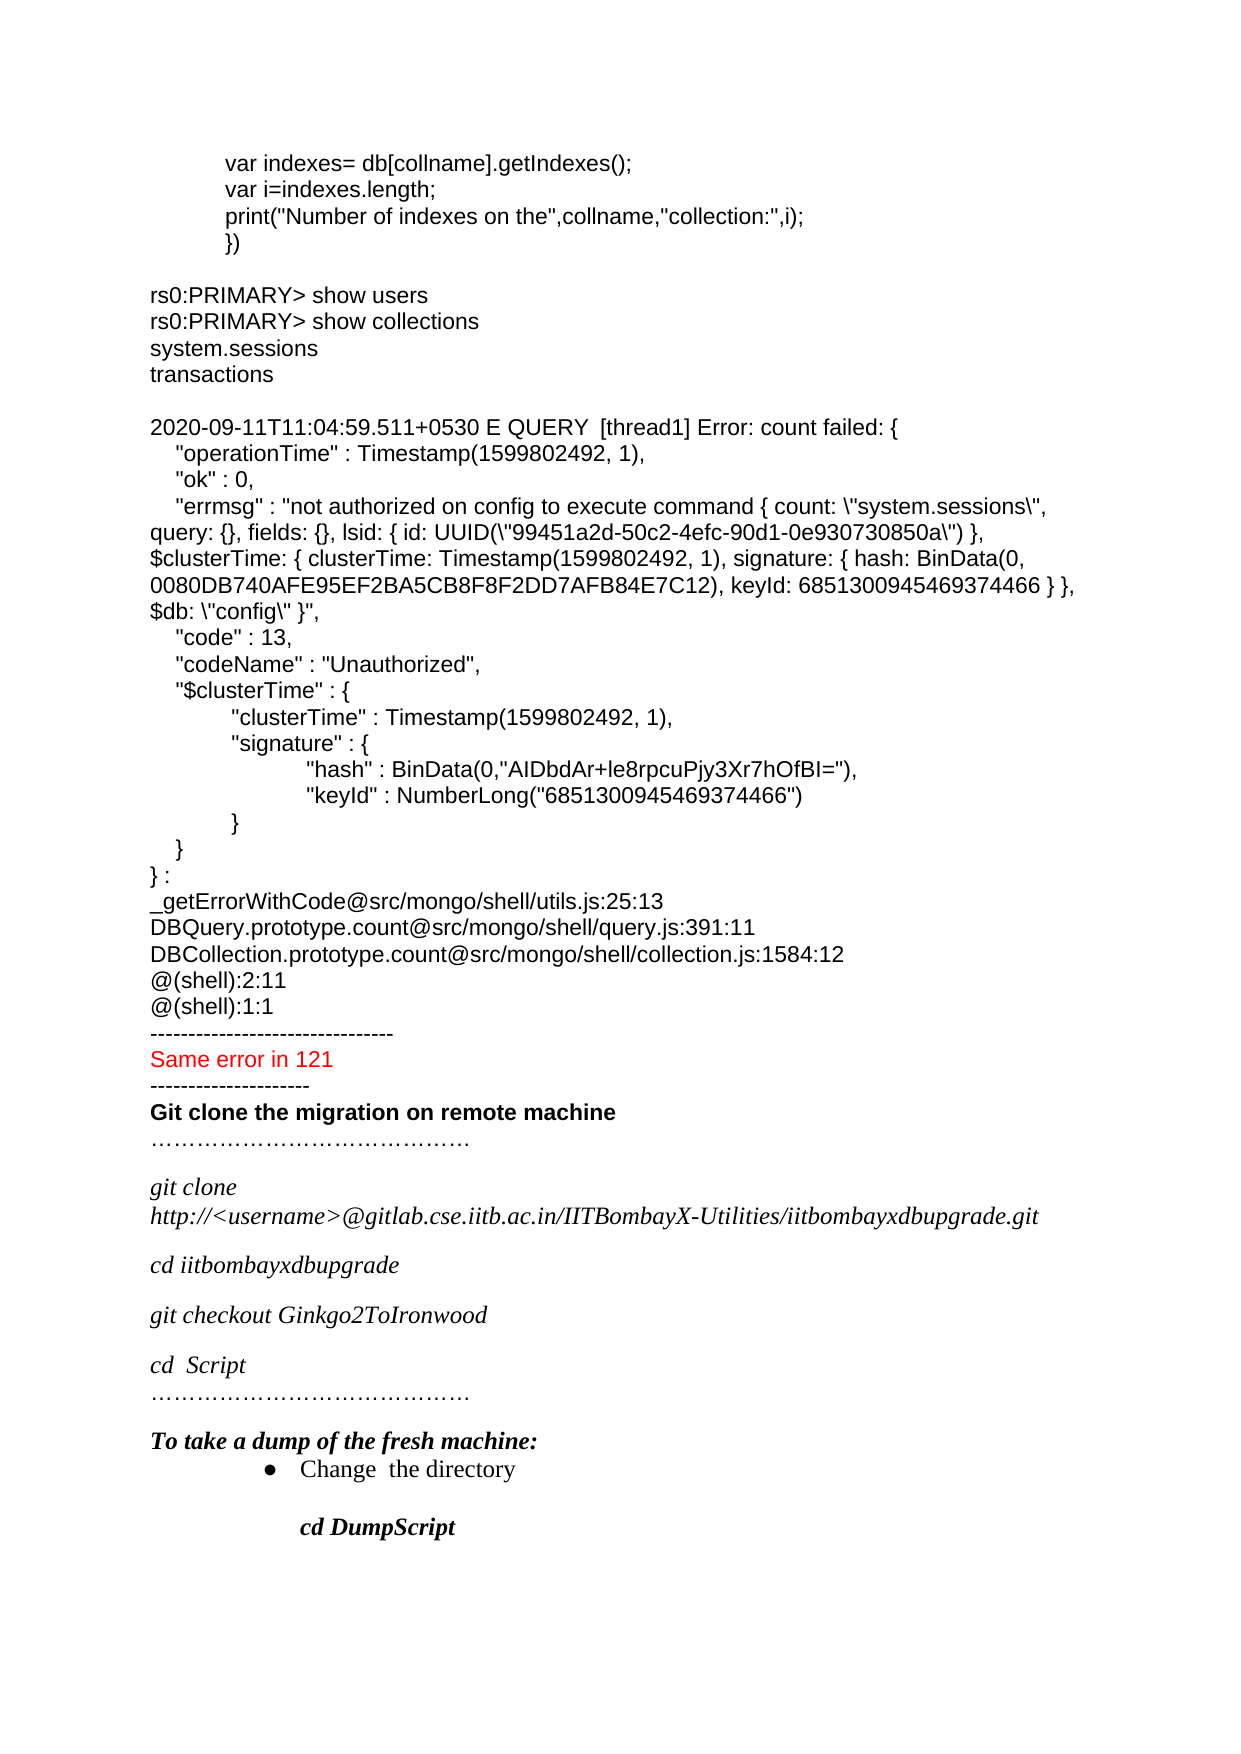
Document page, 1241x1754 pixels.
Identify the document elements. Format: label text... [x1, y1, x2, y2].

text "hash" : BinData(0,"AIDbdAr+le8rpcuPjy3Xr7hOfBI="), [150, 756, 1090, 782]
text "operationTime" : Timestamp(1599802492, 1), [150, 440, 1090, 466]
text @(shell):2:11 [150, 967, 1090, 993]
text print("Number of indexes on the",collname,"collection:",i); [150, 203, 1090, 229]
text @(shell):1:1 [150, 993, 1090, 1020]
text 2020-09-11T11:04:59.511+0530 E QUERY [thread1] Error: count failed: { [150, 413, 1090, 440]
text "signature" : { [150, 730, 1090, 756]
text "clusterTime" : Timestamp(1599802492, 1), [150, 703, 1090, 730]
text } : [150, 862, 1090, 888]
text var i=indexes.length; [150, 176, 1090, 203]
text var indexes= db[collname].getIndexes(); [150, 150, 1090, 176]
text DBQuery.prototype.count@src/mongo/shell/query.js:391:11 [150, 914, 1090, 941]
text -------------------------------- [150, 1020, 1090, 1046]
text To take a dump of the fresh machine: [150, 1426, 1090, 1454]
text "codeName" : "Unauthorized", [150, 651, 1090, 677]
text "$clusterTime" : { [150, 677, 1090, 703]
list Change the directory [262, 1454, 1090, 1483]
text --------------------- [150, 1072, 1090, 1099]
text cd Script [150, 1350, 1090, 1378]
text transactions [150, 361, 1090, 387]
text Same error in 121 [150, 1046, 1090, 1072]
text "keyId" : NumberLong("6851300945469374466") [150, 782, 1090, 809]
text _getErrorWithCode@src/mongo/shell/utils.js:25:13 [150, 888, 1090, 914]
text "code" : 13, [150, 624, 1090, 651]
text cd iitbombayxdbupgrade [150, 1251, 1090, 1279]
text …………………………………… [150, 1125, 1090, 1151]
text DBCollection.prototype.count@src/mongo/shell/collection.js:1584:12 [150, 941, 1090, 967]
text git checkout Ginkgo2ToIronwood [150, 1300, 1090, 1329]
text git clone http://<username>@gitlab.cse.iitb.ac.in/IITBombayX-Utilities/iitbombayxdbupgrade.git [150, 1172, 1090, 1230]
text } [150, 835, 1090, 862]
text "ok" : 0, [150, 466, 1090, 493]
text }) [150, 229, 1090, 255]
text "errmsg" : "not authorized on config to execute command { count: \"system.sessions\", query: {}, fields: {}, lsid: { id: UUID(\"99451a2d-50c2-4efc-90d1-0e930730850a\") }, $clusterTime: { clusterTime: Timestamp(1599802492, 1), signature: { hash: BinData(0, 0080DB740AFE95EF2BA5CB8F8F2DD7AFB84E7C12), keyId: 6851300945469374466 } }, $db: \"config\" }", [150, 493, 1090, 624]
text Git clone the migration on remote machine [150, 1099, 1090, 1125]
text } [150, 809, 1090, 835]
text …………………………………… [150, 1378, 1090, 1405]
text system.sessions [150, 334, 1090, 361]
text cd DumpScript [300, 1512, 1090, 1541]
text rs0:PRIMARY> show users [150, 282, 1090, 308]
text rs0:PRIMARY> show collections [150, 308, 1090, 334]
